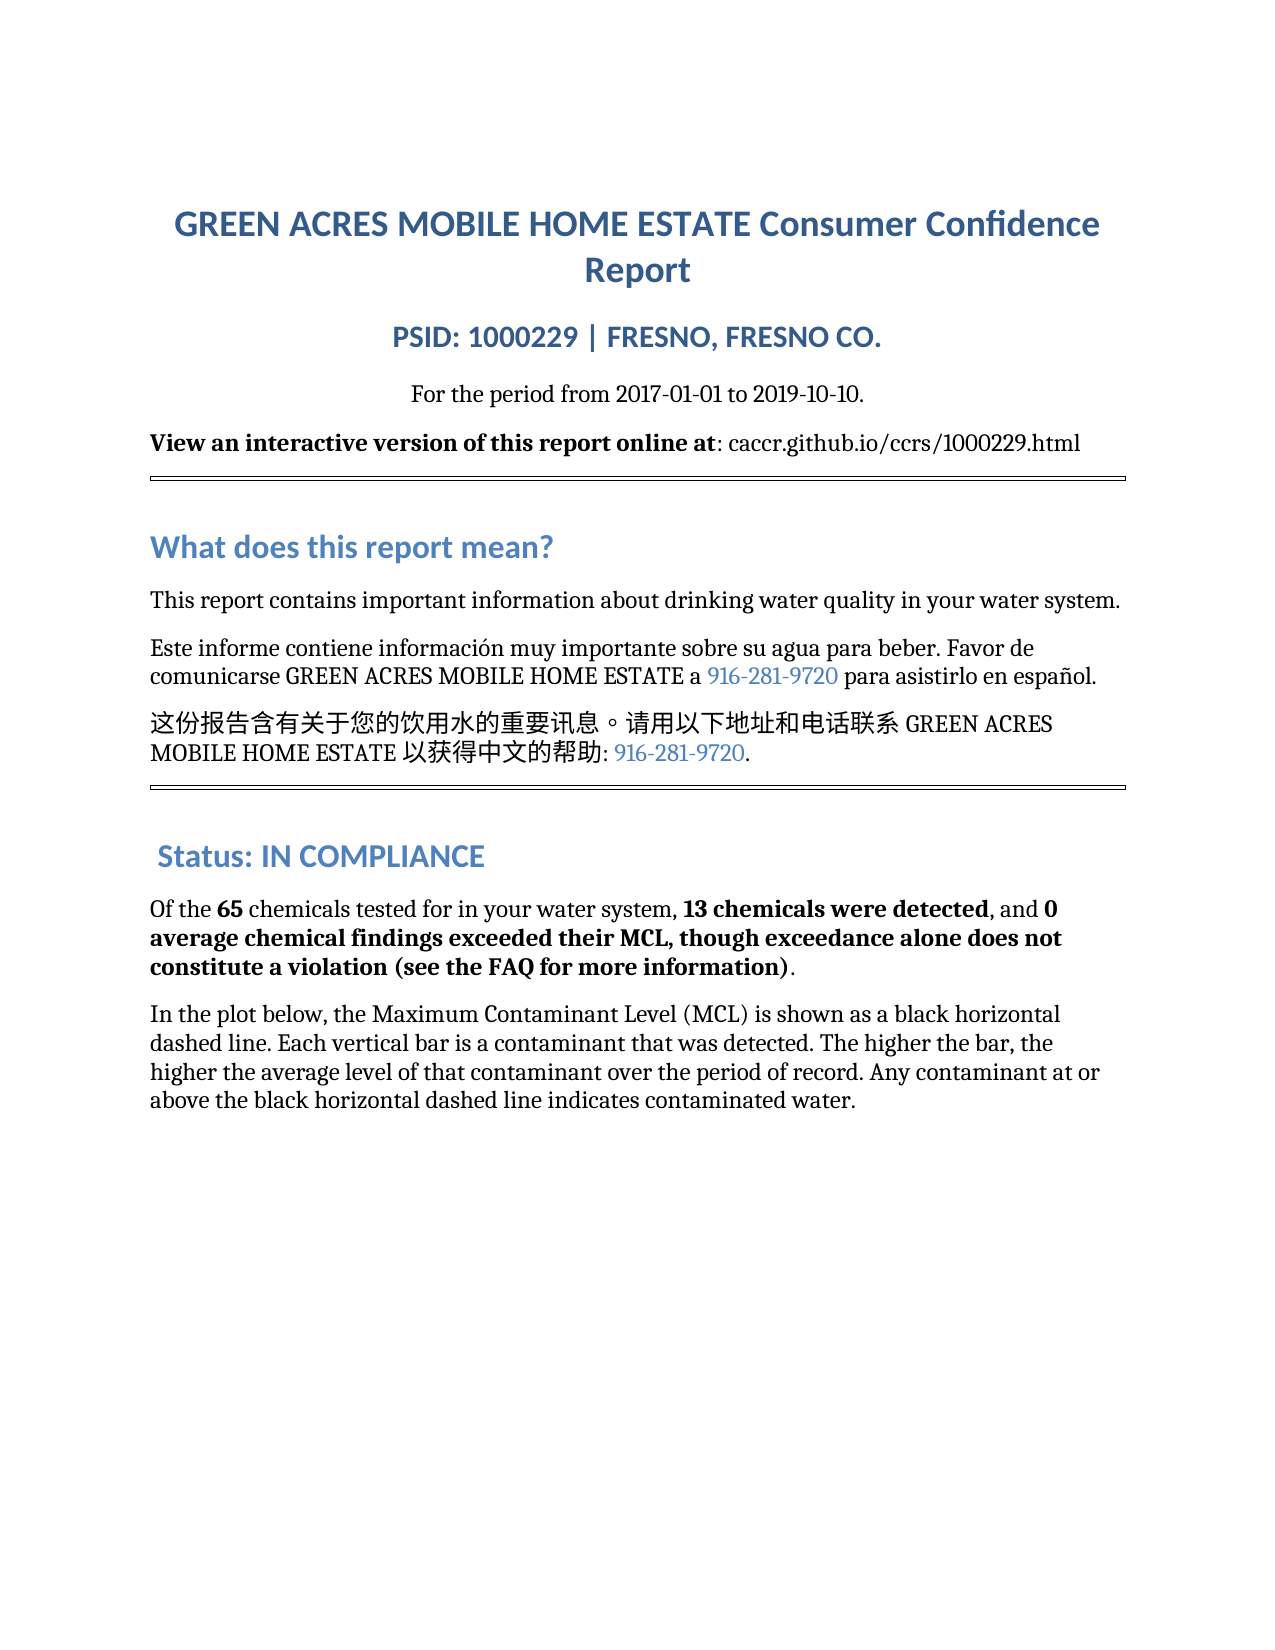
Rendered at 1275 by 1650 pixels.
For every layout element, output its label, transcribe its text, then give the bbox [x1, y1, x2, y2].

text Este informe contiene información muy importante sobre su agua para beber. Favor de comunicarse GREEN ACRES MOBILE HOME ESTATE a 916-281-9720 para asistirlo en español. [150, 633, 1125, 691]
text This report contains important information about drinking water quality in your water system. [150, 586, 1125, 615]
text In the plot below, the Maximum Contaminant Level (MCL) is shown as a black horizontal dashed line. Each vertical bar is a contaminant that was detected. The higher the bar, the higher the average level of that contaminant over the period of record. Any contaminant at or above the black horizontal dashed line indicates contaminated water. [150, 1000, 1125, 1115]
text View an interactive version of this report online at: caccr.github.io/ccrs/1000229.html [150, 429, 1125, 458]
subtitle Status: IN COMPLIANCE [150, 836, 1125, 876]
subtitle PSID: 1000229 | FRESNO, FRESNO CO. [150, 317, 1125, 355]
text 这份报告含有关于您的饮用水的重要讯息。请用以下地址和电话联系 GREEN ACRES MOBILE HOME ESTATE 以获得中文的帮助: 916-281-9720. [150, 710, 1125, 767]
title GREEN ACRES MOBILE HOME ESTATE Consumer Confidence Report [150, 200, 1125, 292]
subtitle What does this report mean? [150, 526, 1125, 567]
text For the period from 2017-01-01 to 2019-10-10. [150, 380, 1125, 408]
text Of the 65 chemicals tested for in your water system, 13 chemicals were detected, and 0 average chemical findings exceeded their MCL, though exceedance alone does not constitute a violation (see the FAQ for more information). [150, 895, 1125, 981]
